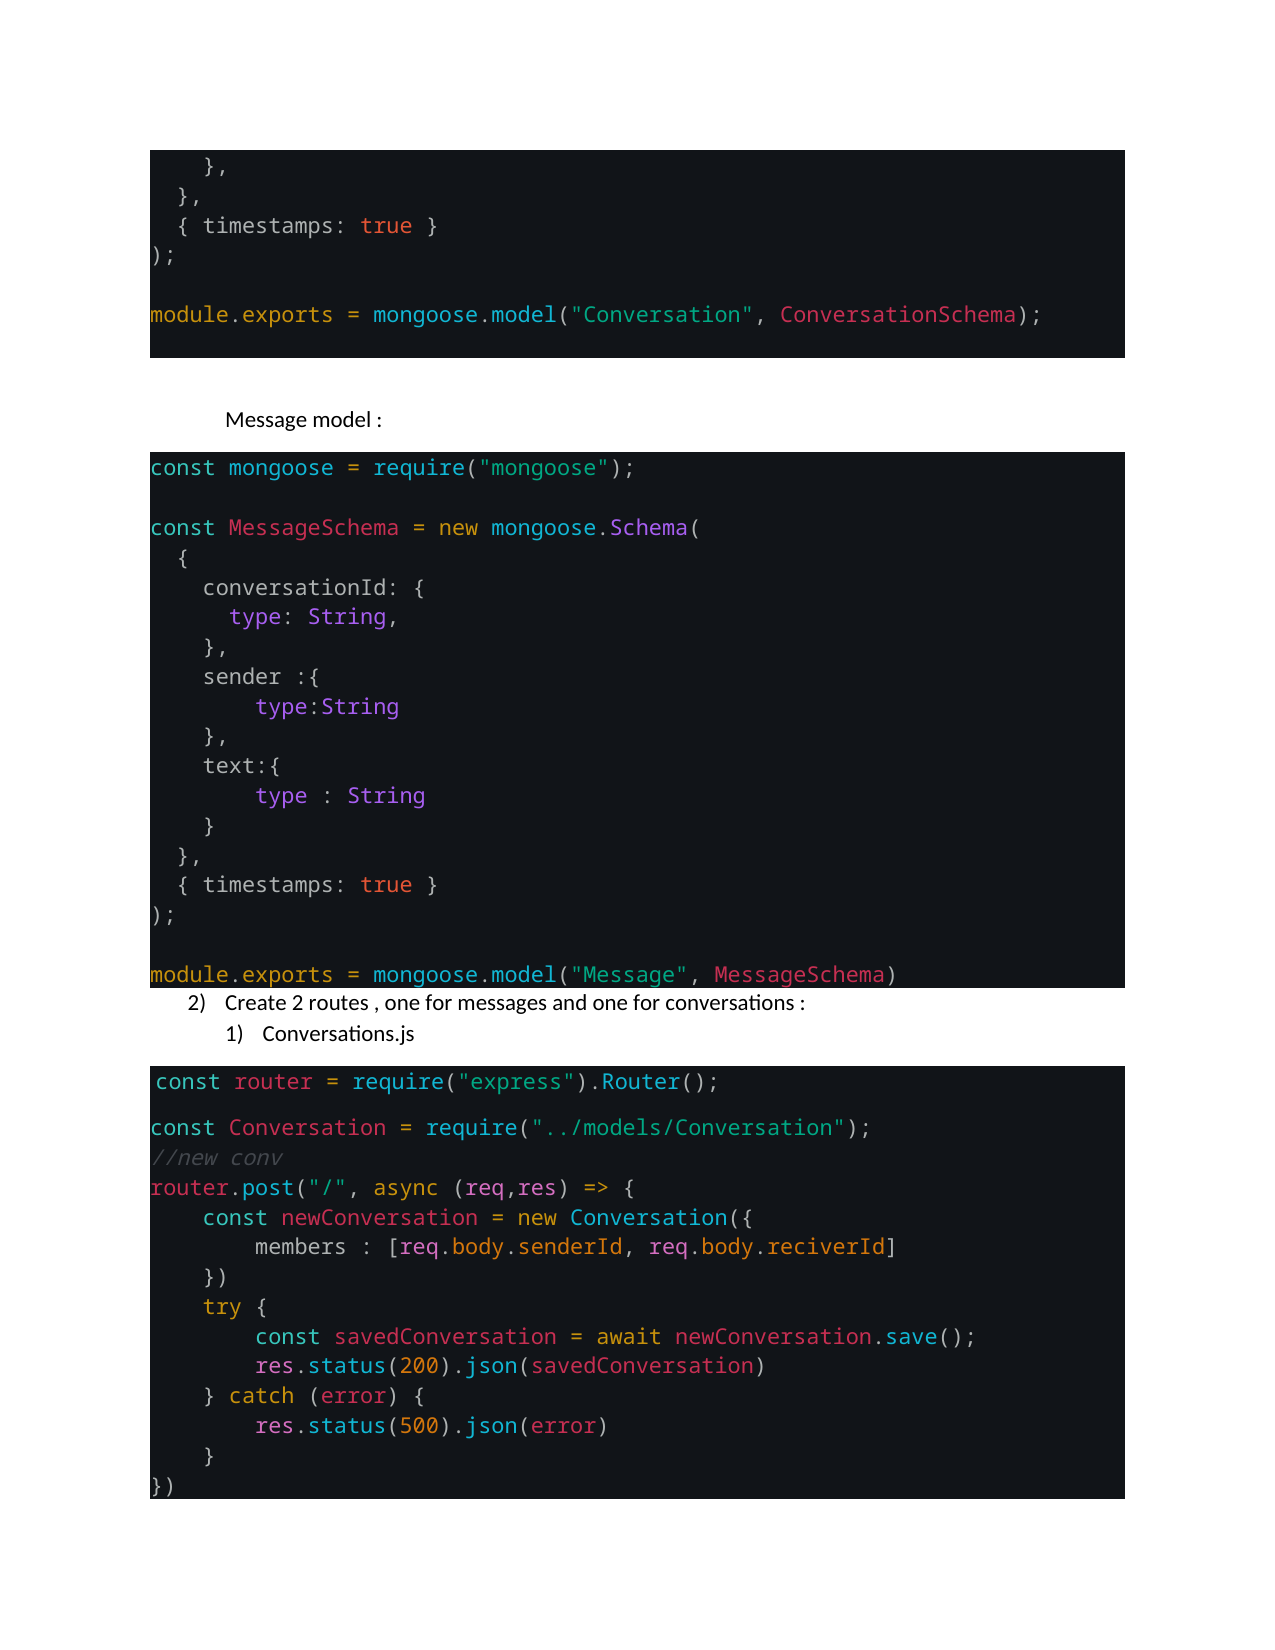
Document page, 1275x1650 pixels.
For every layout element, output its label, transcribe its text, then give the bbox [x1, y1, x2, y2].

text try { [150, 1291, 1125, 1321]
text } [150, 1440, 1125, 1469]
text const savedConversation = await newConversation.save(); [150, 1321, 1125, 1350]
text module.exports = mongoose.model("Message", MessageSchema) [150, 959, 1125, 988]
text text:{ [150, 750, 1125, 780]
text type: String, [150, 601, 1125, 631]
text { timestamps: true } [150, 209, 1125, 239]
text sender :{ [150, 661, 1125, 691]
text }) [150, 1261, 1125, 1291]
text } [150, 810, 1125, 839]
text module.exports = mongoose.model("Conversation", ConversationSchema); [150, 299, 1125, 329]
text const mongoose = require("mongoose"); [150, 452, 1125, 482]
text res.status(200).json(savedConversation) [150, 1350, 1125, 1380]
list Create 2 routes , one for messages and one for conversations : [187, 988, 1125, 1017]
text //new conv [150, 1142, 1125, 1172]
text }, [150, 720, 1125, 750]
list Message model : [225, 405, 1125, 433]
text router.post("/", async (req,res) => { [150, 1172, 1125, 1201]
text members : [req.body.senderId, req.body.reciverId] [150, 1231, 1125, 1261]
text const Conversation = require("../models/Conversation"); [150, 1112, 1125, 1142]
text conversationId: { [150, 571, 1125, 601]
text } catch (error) { [150, 1380, 1125, 1410]
text }, [150, 180, 1125, 209]
text const newConversation = new Conversation({ [150, 1201, 1125, 1231]
text type : String [150, 780, 1125, 810]
text type:String [150, 691, 1125, 720]
text res.status(500).json(error) [150, 1410, 1125, 1440]
text const MessageSchema = new mongoose.Schema( [150, 512, 1125, 542]
text }, [150, 631, 1125, 661]
text ); [150, 239, 1125, 269]
text }, [150, 839, 1125, 869]
text }) [150, 1469, 1125, 1499]
text ); [150, 899, 1125, 929]
text { timestamps: true } [150, 869, 1125, 899]
text { [150, 542, 1125, 571]
text }, [150, 150, 1125, 180]
list Conversations.js [225, 1019, 1125, 1047]
text const router = require("express").Router(); [150, 1066, 1125, 1095]
